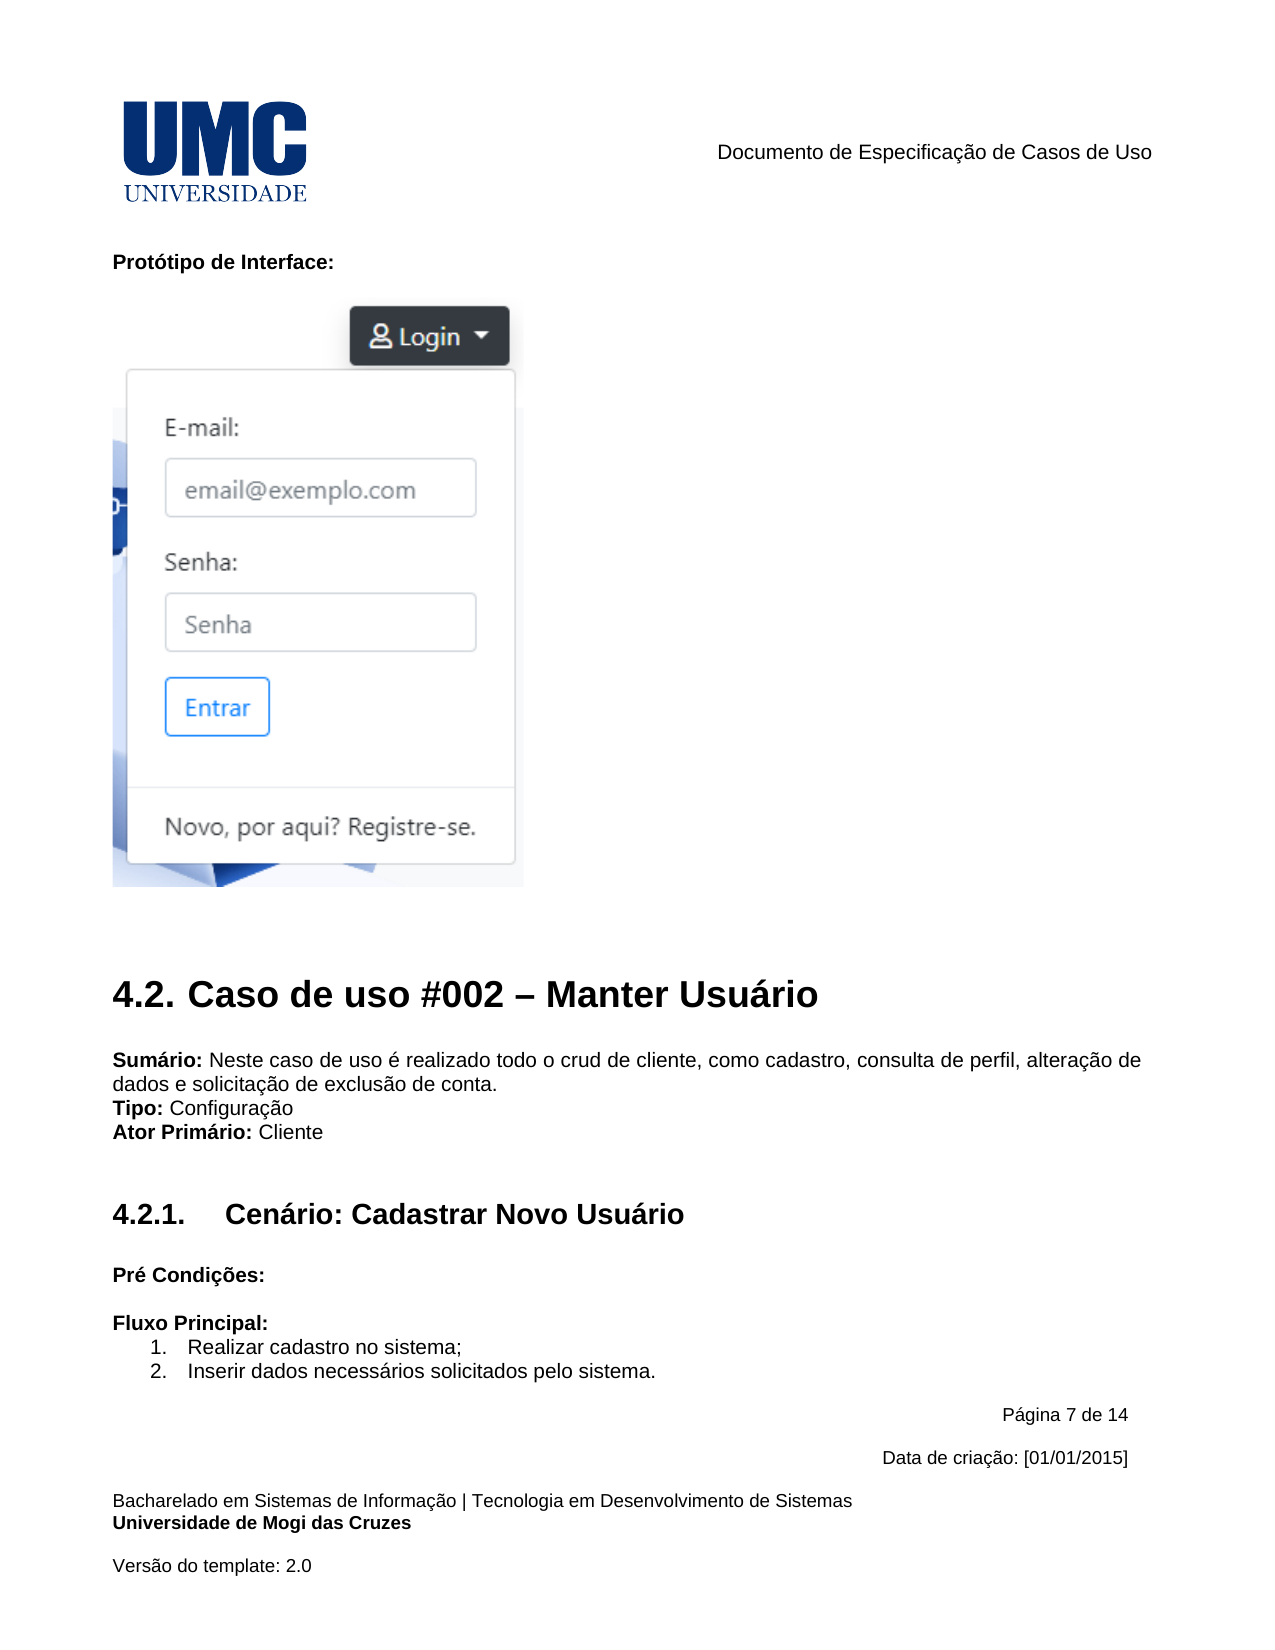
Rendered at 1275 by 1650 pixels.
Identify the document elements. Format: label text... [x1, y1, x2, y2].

text Sumário: Neste caso de uso é realizado todo o crud de cliente, como cadastro, consulta de perfil, alteração de dados e solicitação de exclusão de conta. [112, 1048, 1144, 1096]
list Realizar cadastro no sistema; [150, 1334, 1144, 1358]
text Pré Condições: [112, 1263, 1144, 1287]
text Protótipo de Interface: [112, 250, 1144, 274]
list Inserir dados necessários solicitados pelo sistema. [150, 1358, 1144, 1382]
picture [112, 297, 524, 887]
text Fluxo Principal: [112, 1311, 1144, 1334]
subtitle Caso de uso #002 – Manter Usuário [112, 972, 1144, 1016]
subtitle Cenário: Cadastrar Novo Usuário [112, 1197, 1144, 1230]
picture [123, 101, 307, 202]
text Tipo: Configuração [112, 1096, 1144, 1120]
text Ator Primário: Cliente [112, 1120, 1144, 1144]
